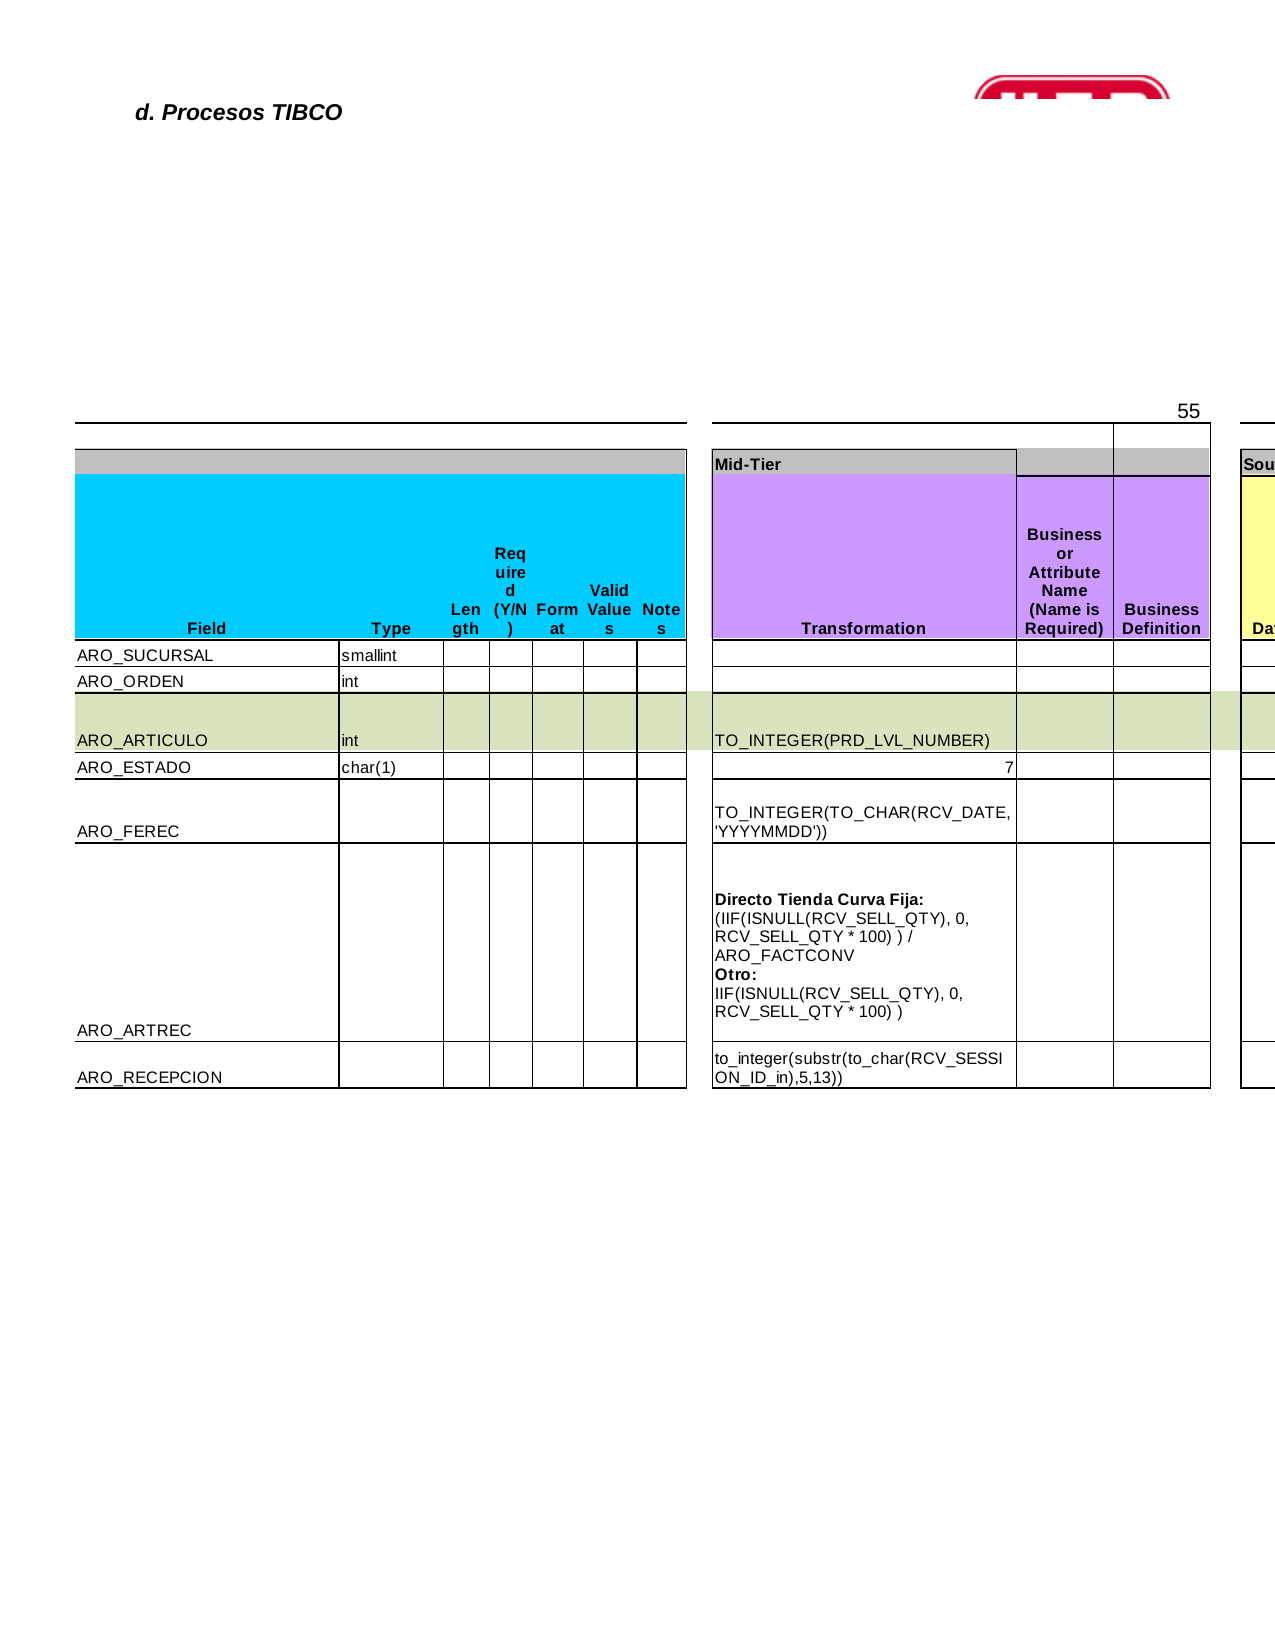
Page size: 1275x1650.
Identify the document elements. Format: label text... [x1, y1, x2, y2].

picture [973, 75, 1171, 99]
subtitle d. Procesos TIBCO [105, 99, 1200, 125]
